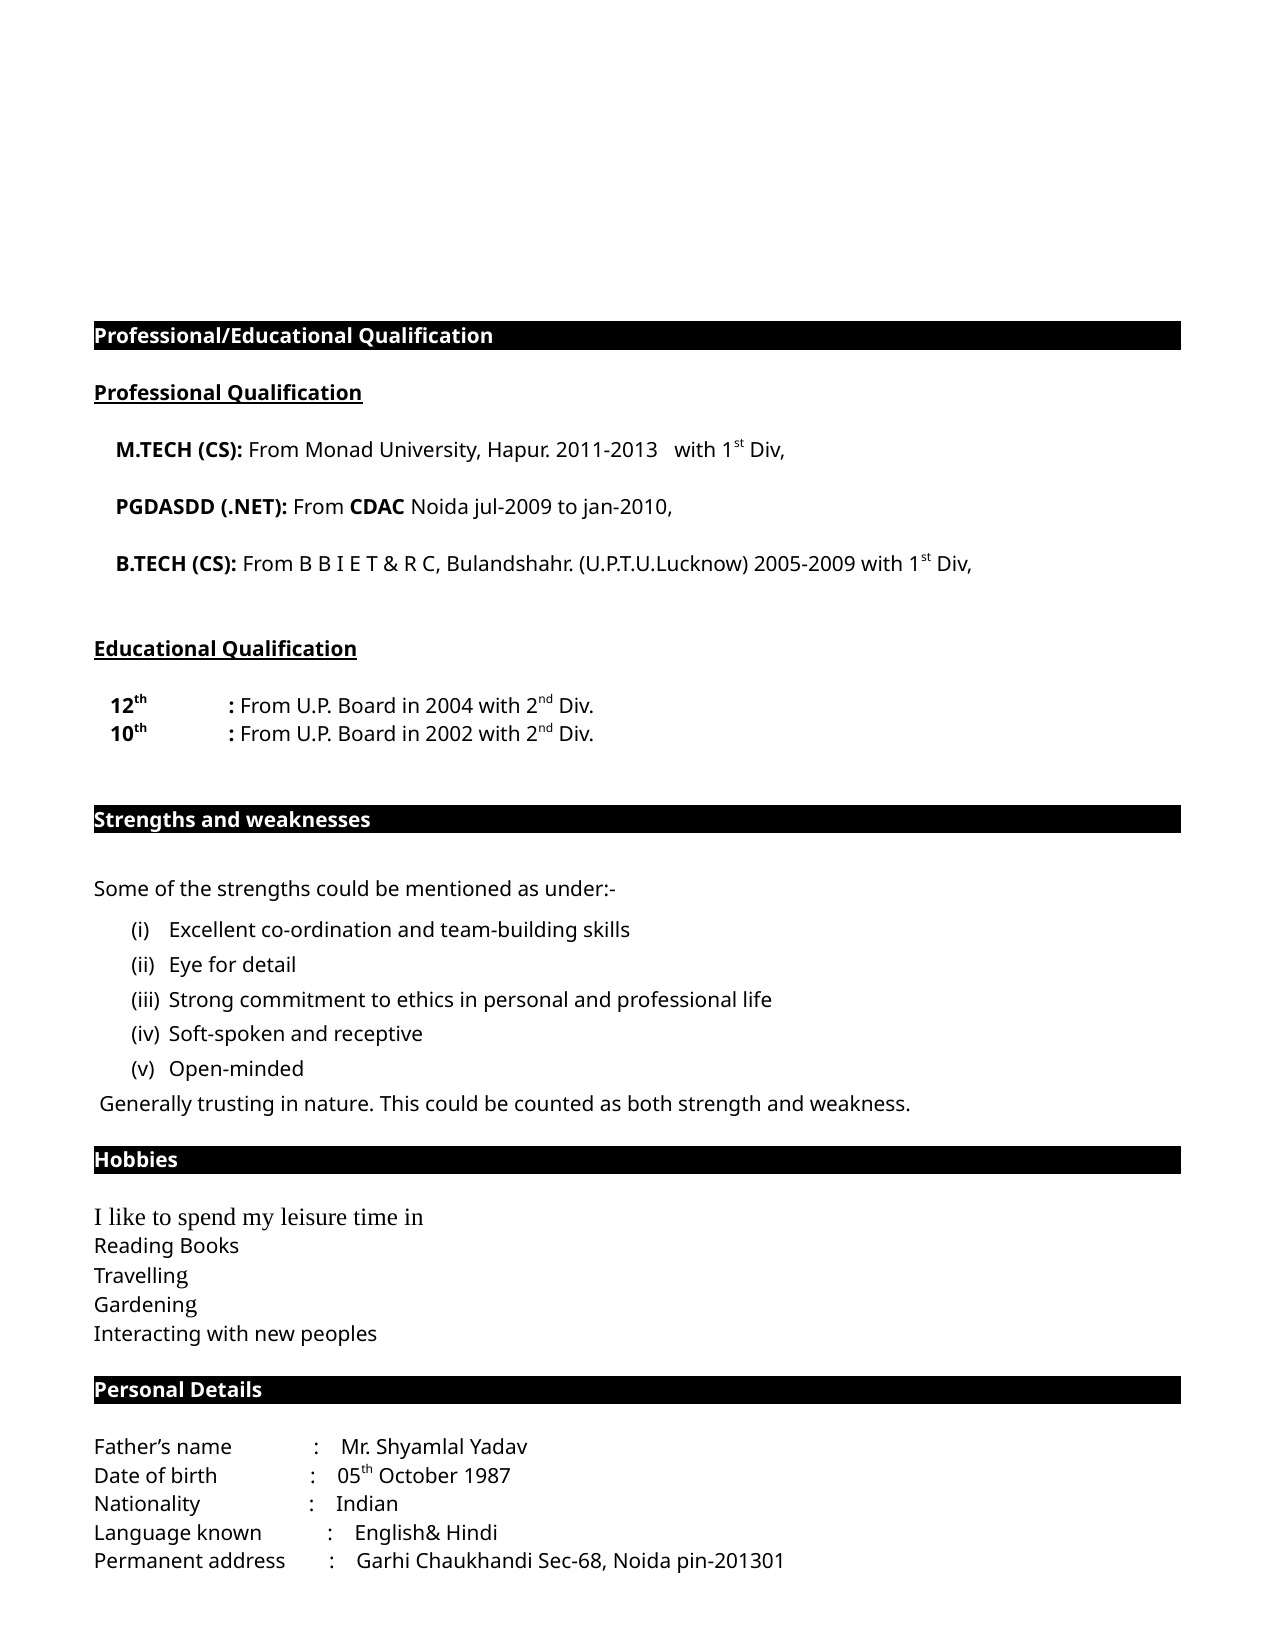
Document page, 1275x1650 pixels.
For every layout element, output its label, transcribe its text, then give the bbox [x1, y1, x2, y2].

text Generally trusting in nature. This could be counted as both strength and weakness. [94, 1089, 1181, 1117]
text Nationality : Indian [94, 1489, 1181, 1518]
text Reading Books [94, 1231, 1181, 1260]
text Travelling [94, 1260, 1181, 1289]
text Professional Qualification [94, 378, 1181, 407]
text PGDASDD (.NET): From CDAC Noida jul-2009 to jan-2010, [94, 492, 1181, 520]
text 10th : From U.P. Board in 2002 with 2nd Div. [94, 719, 1181, 748]
text Date of birth : 05th October 1987 [94, 1461, 1181, 1489]
text Professional/Educational Qualification [94, 321, 1181, 350]
list Open-minded [131, 1054, 1181, 1082]
text 12th : From U.P. Board in 2004 with 2nd Div. [94, 691, 1181, 719]
list Strong commitment to ethics in personal and professional life [131, 985, 1181, 1013]
text Strengths and weaknesses [94, 805, 1181, 833]
text M.TECH (CS): From Monad University, Hapur. 2011-2013 with 1st Div, [94, 435, 1181, 463]
text Educational Qualification [94, 634, 1181, 662]
text Personal Details [94, 1376, 1181, 1404]
text Language known : English& Hindi [94, 1518, 1181, 1546]
text I like to spend my leisure time in [94, 1202, 1181, 1231]
list Soft-spoken and receptive [131, 1019, 1181, 1048]
list Eye for detail [131, 950, 1181, 978]
text B.TECH (CS): From B B I E T & R C, Bulandshahr. (U.P.T.U.Lucknow) 2005-2009 with 1st Div, [94, 549, 1181, 577]
list Excellent co-ordination and team-building skills [131, 915, 1181, 944]
text Gardening [94, 1289, 1181, 1319]
text Permanent address : Garhi Chaukhandi Sec-68, Noida pin-201301 [94, 1546, 1181, 1574]
text Some of the strengths could be mentioned as under:- [94, 874, 1181, 903]
text Interacting with new peoples [94, 1319, 1181, 1347]
text Father’s name : Mr. Shyamlal Yadav [94, 1432, 1181, 1461]
text Hobbies [94, 1146, 1181, 1174]
